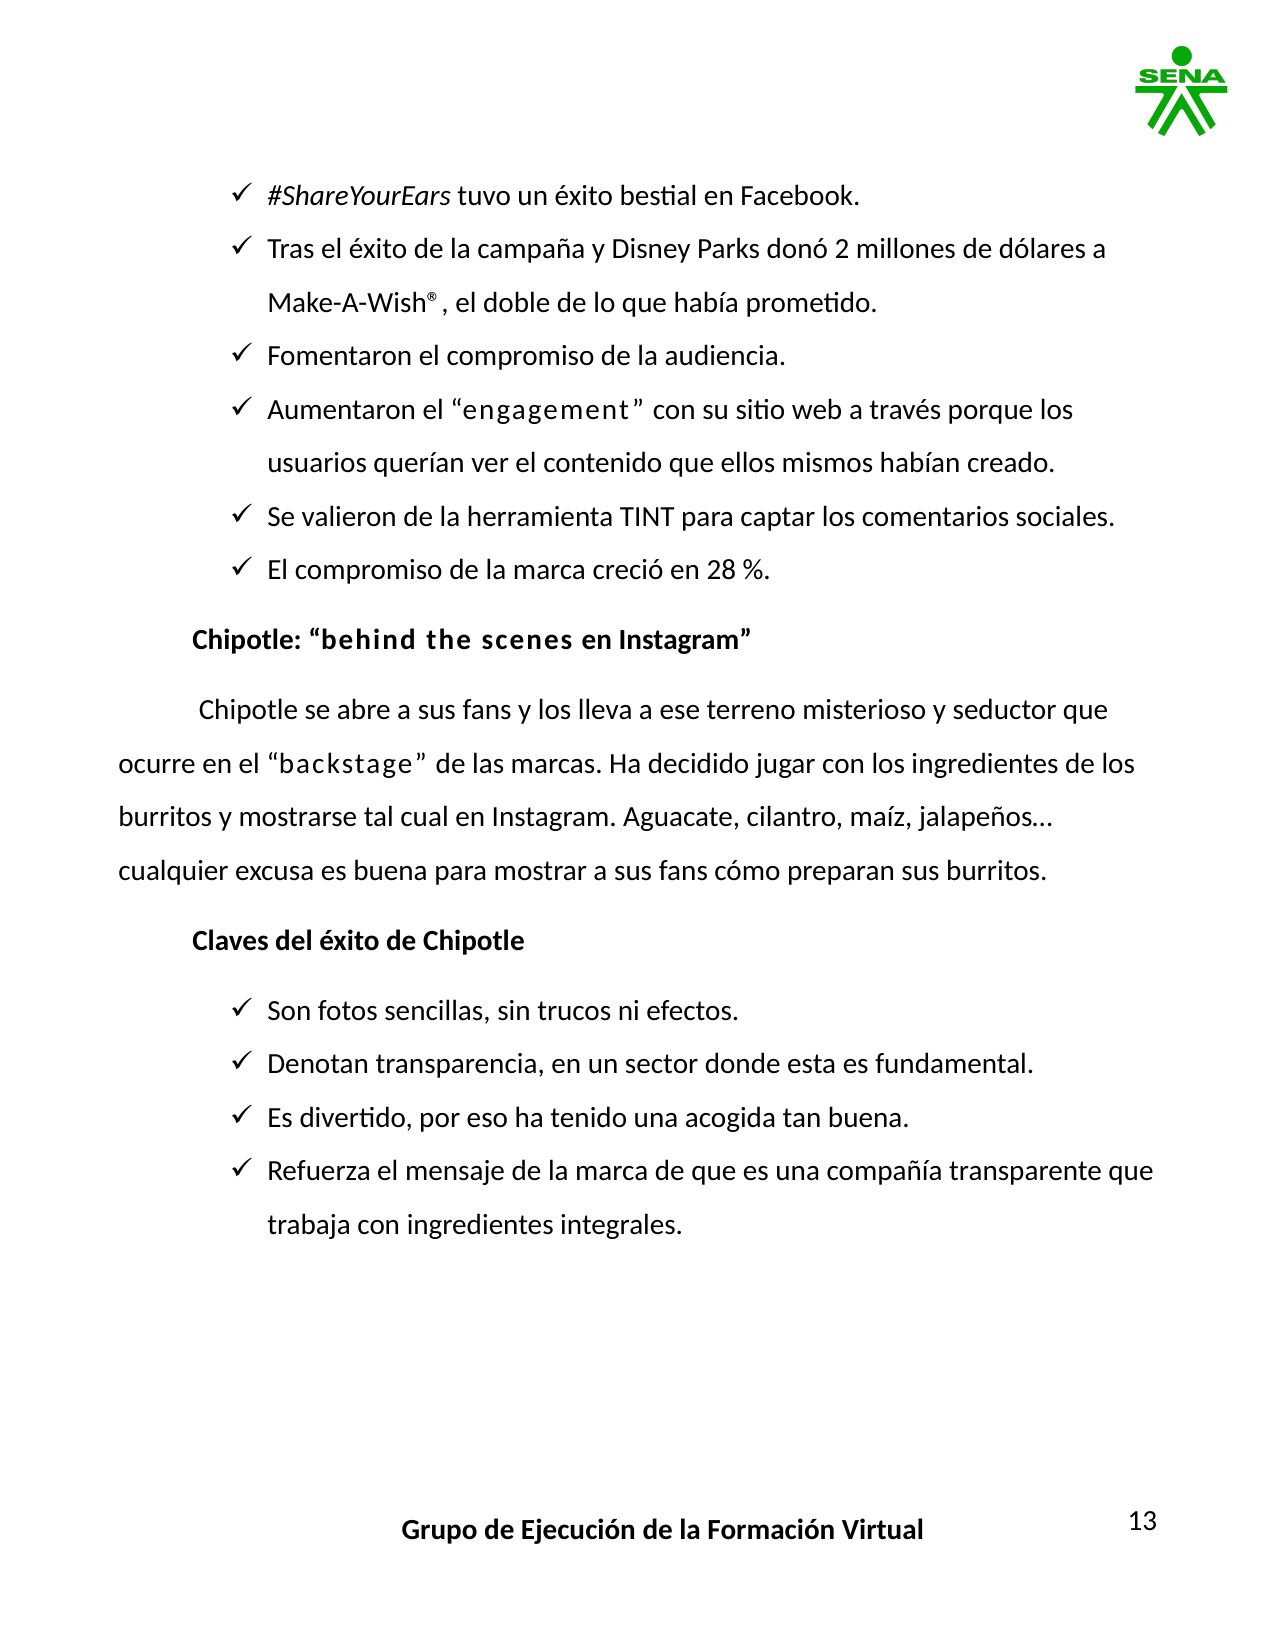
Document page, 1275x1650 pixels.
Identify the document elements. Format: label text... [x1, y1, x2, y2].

text Chipotle: “behind the scenes en Instagram” [118, 621, 1157, 657]
list El compromiso de la marca creció en 28 %. [229, 551, 1157, 587]
list Denotan transparencia, en un sector donde esta es fundamental. [229, 1045, 1157, 1081]
list Refuerza el mensaje de la marca de que es una compañía transparente que trabaja con ingredientes integrales. [229, 1152, 1157, 1241]
list Es divertido, por eso ha tenido una acogida tan buena. [229, 1099, 1157, 1134]
list #ShareYourEars tuvo un éxito bestial en Facebook. [229, 177, 1157, 213]
picture [1135, 46, 1228, 136]
text Claves del éxito de Chipotle [118, 922, 1157, 957]
text Chipotle se abre a sus fans y los lleva a ese terreno misterioso y seductor que ocurre en el “backstage” de las marcas. Ha decidido jugar con los ingredientes de los burritos y mostrarse tal cual en Instagram. Aguacate, cilantro, maíz, jalapeños… cualquier excusa es buena para mostrar a sus fans cómo preparan sus burritos. [118, 691, 1157, 887]
list Fomentaron el compromiso de la audiencia. [229, 337, 1157, 373]
list Tras el éxito de la campaña y Disney Parks donó 2 millones de dólares a Make-A-Wish®, el doble de lo que había prometido. [229, 231, 1157, 320]
list Se valieron de la herramienta TINT para captar los comentarios sociales. [229, 498, 1157, 533]
list Son fotos sencillas, sin trucos ni efectos. [229, 992, 1157, 1028]
list Aumentaron el “engagement” con su sitio web a través porque los usuarios querían ver el contenido que ellos mismos habían creado. [229, 391, 1157, 480]
